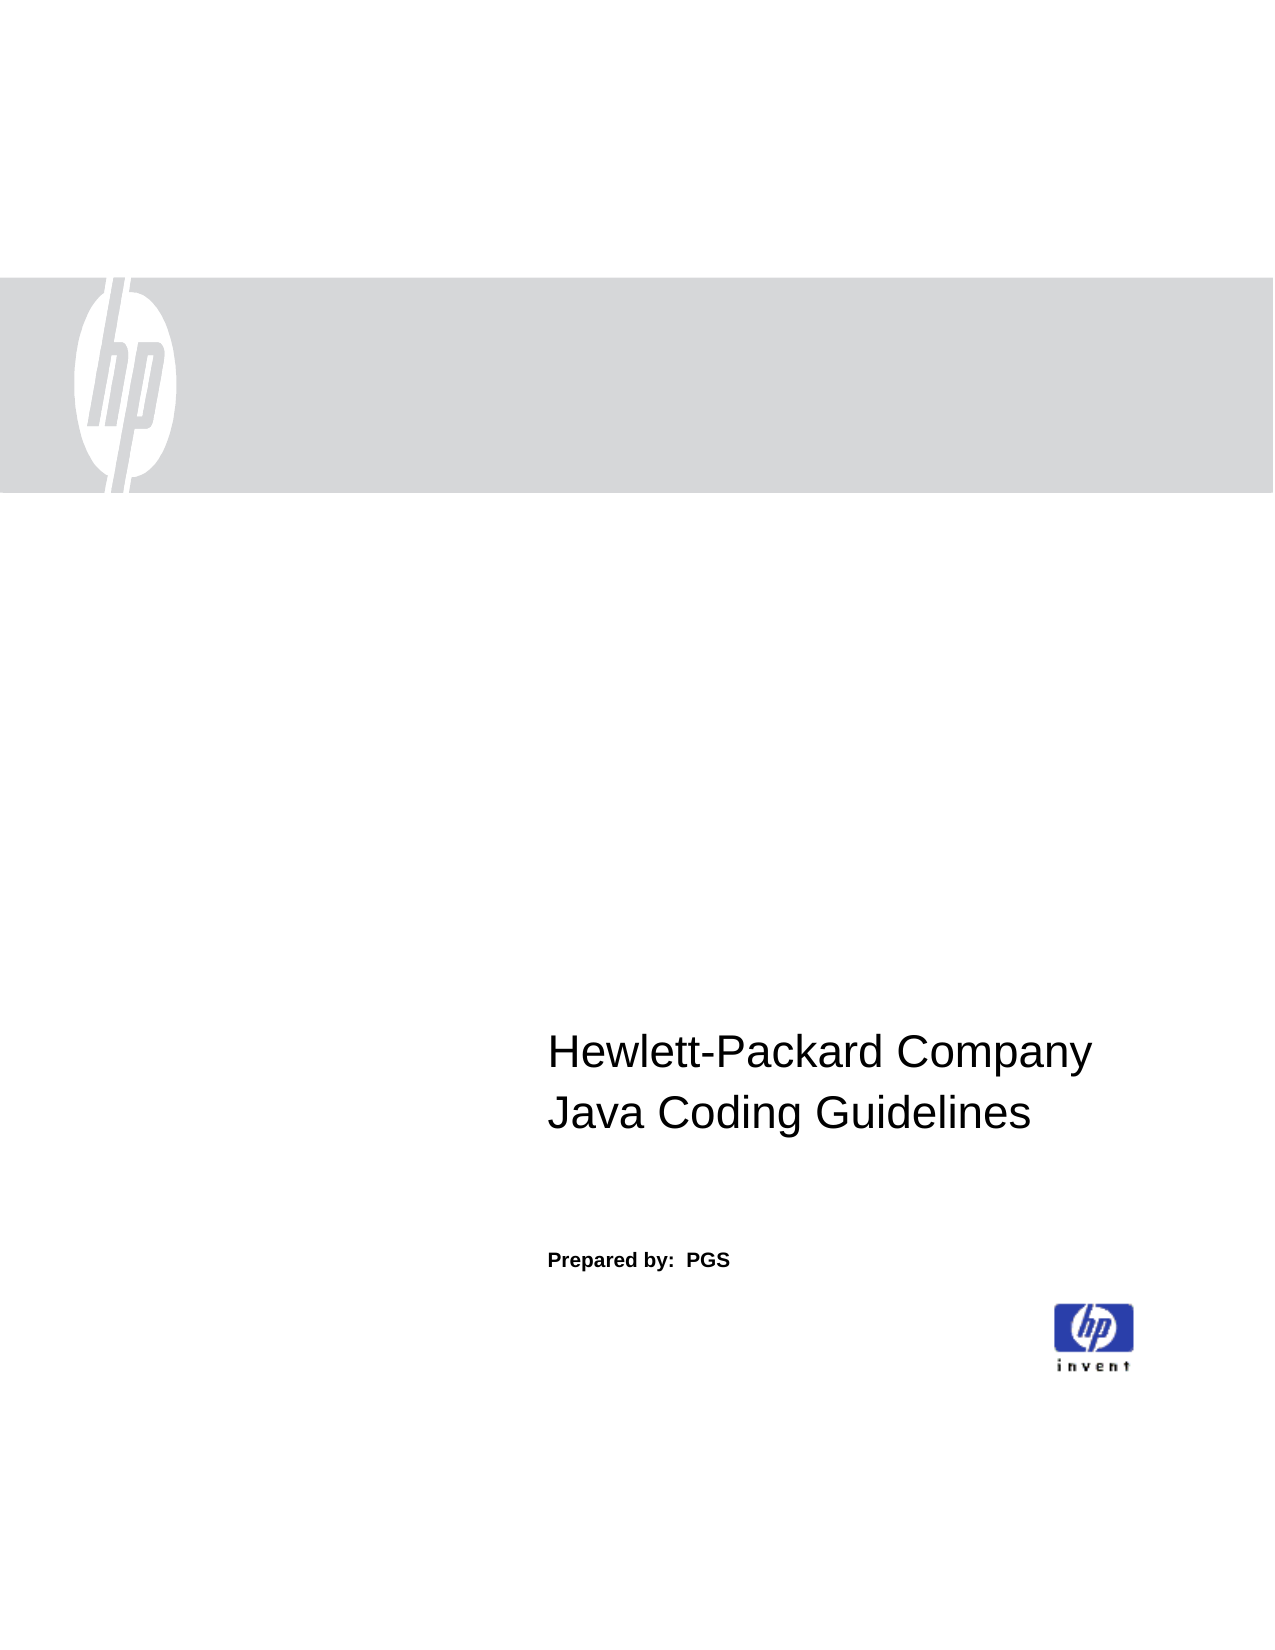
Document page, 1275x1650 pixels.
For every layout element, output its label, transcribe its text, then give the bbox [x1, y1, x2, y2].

title Hewlett-Packard Company [547, 1025, 1147, 1138]
picture [1042, 1301, 1148, 1373]
title Prepared by: PGS [547, 1248, 1147, 1272]
